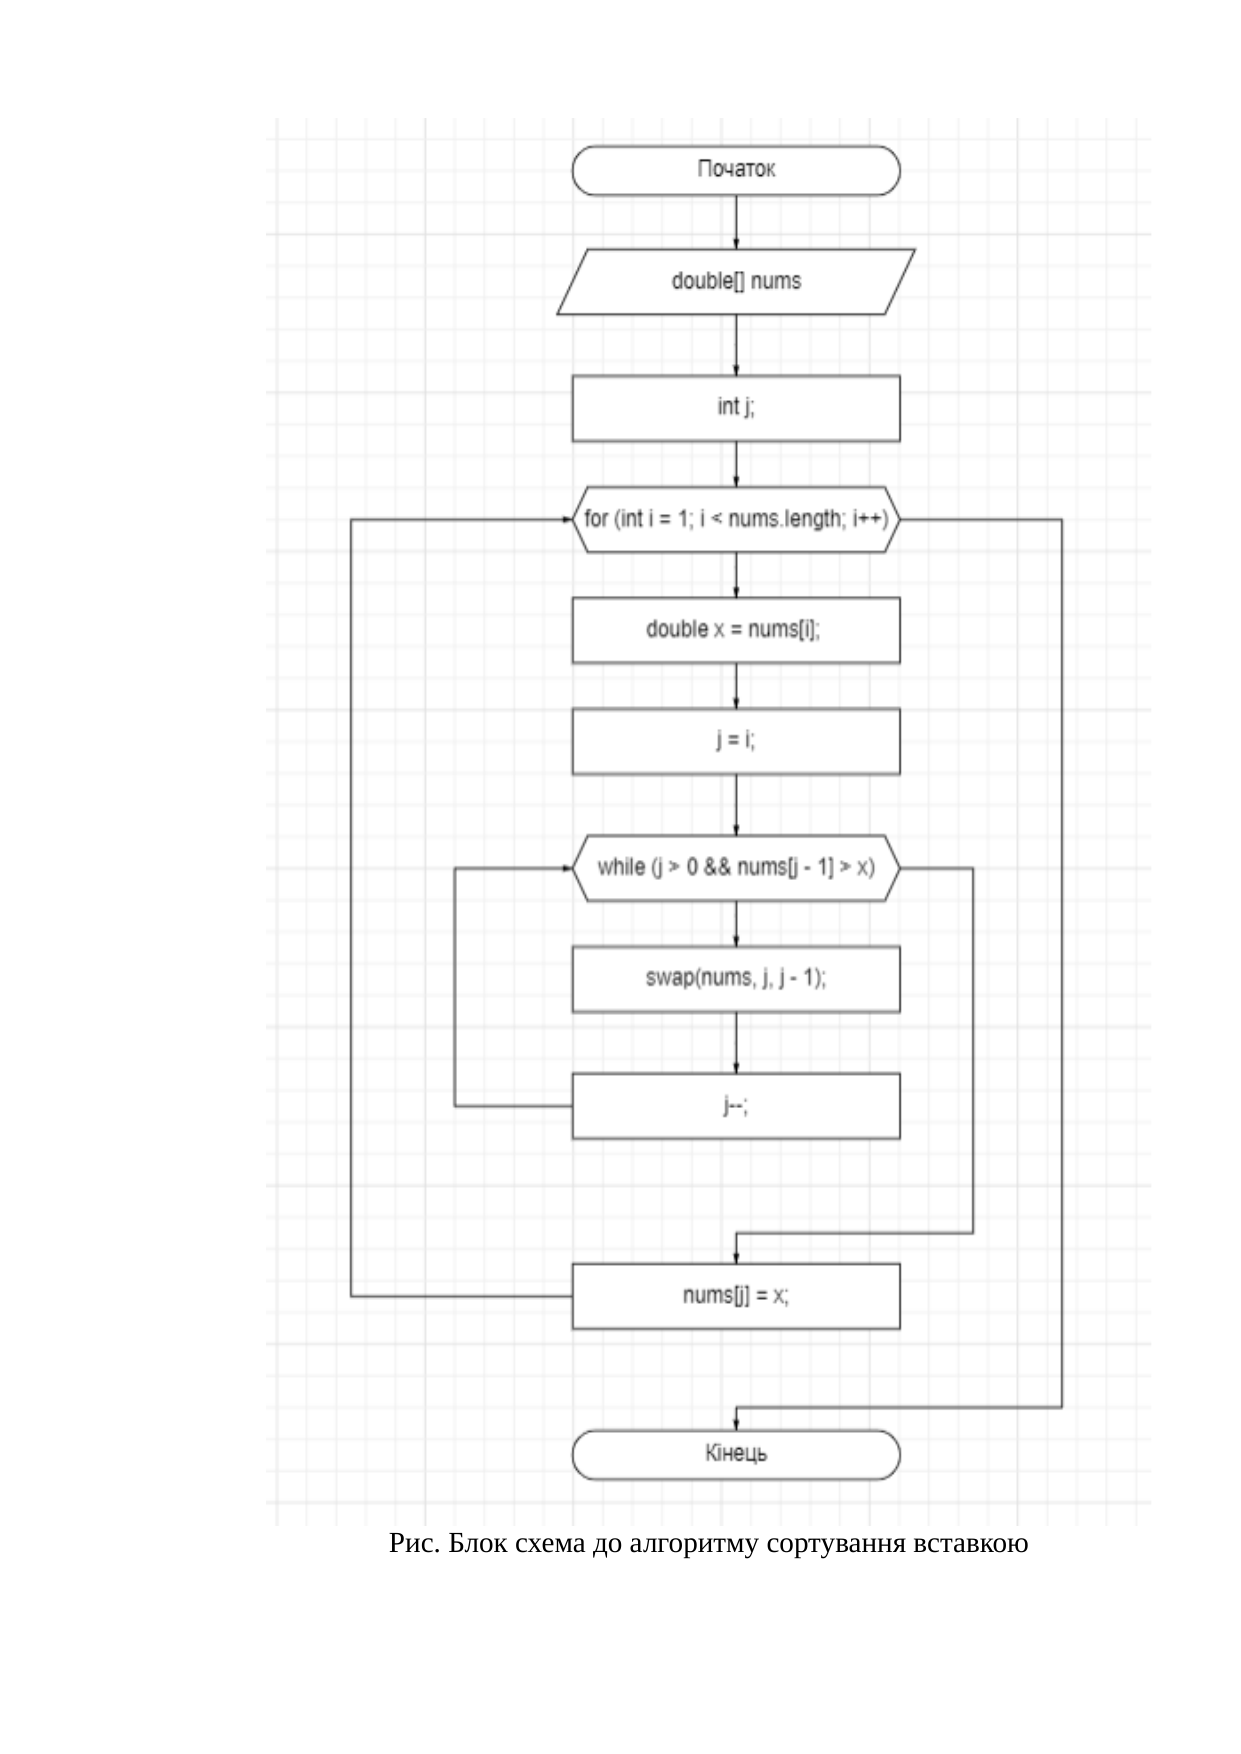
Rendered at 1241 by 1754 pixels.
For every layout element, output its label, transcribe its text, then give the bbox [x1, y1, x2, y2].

text Рис. Блок схема до алгоритму сортування вставкою [177, 1526, 1152, 1559]
picture [266, 118, 1152, 1526]
